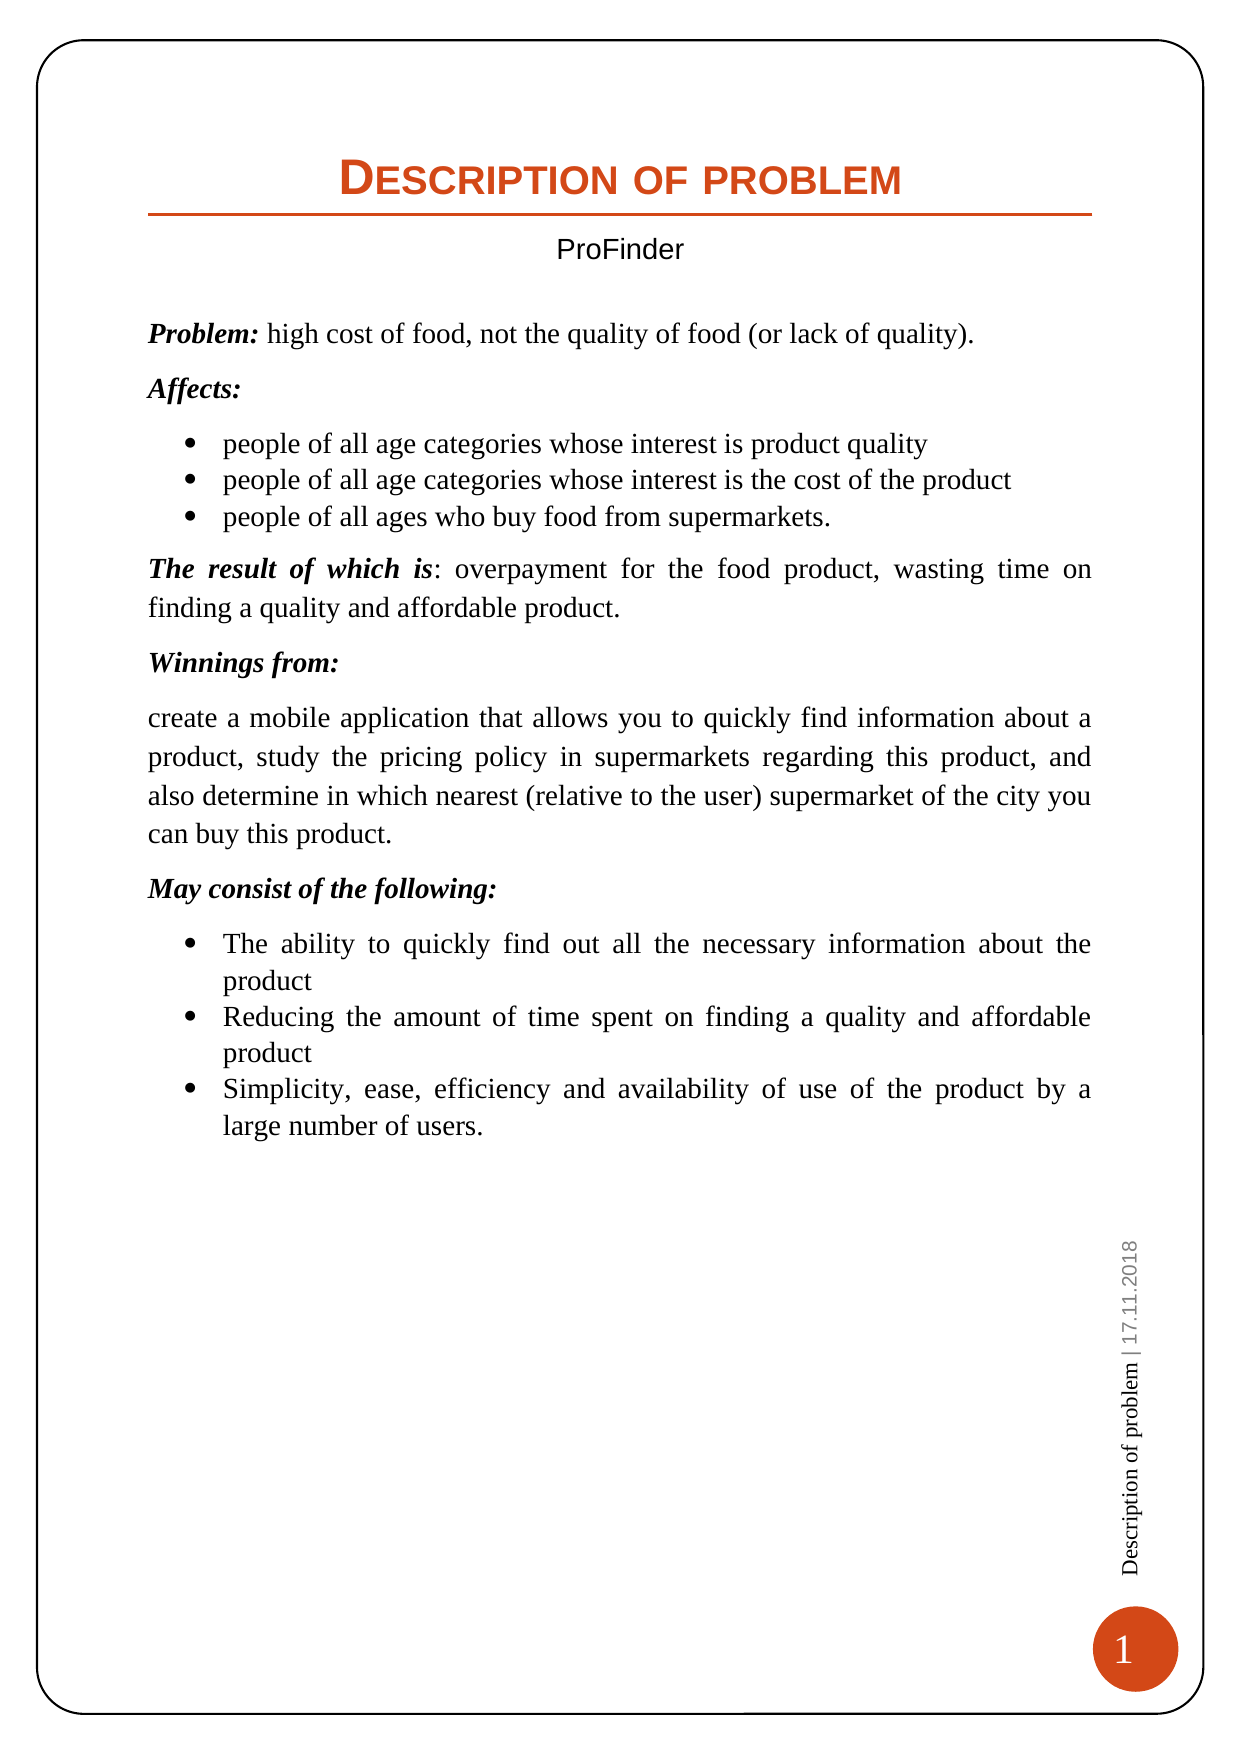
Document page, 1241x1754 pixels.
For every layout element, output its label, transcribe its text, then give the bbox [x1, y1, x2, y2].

list Simplicity, ease, efficiency and availability of use of the product by a large number of users. [185, 1071, 1092, 1141]
list people of all ages who buy food from supermarkets. [185, 499, 1092, 532]
text May consist of the following: [148, 871, 1092, 905]
list people of all age categories whose interest is the cost of the product [185, 462, 1092, 496]
list Reducing the amount of time spent on finding a quality and affordable product [185, 999, 1092, 1069]
list The ability to quickly find out all the necessary information about the product [185, 927, 1092, 996]
list people of all age categories whose interest is product quality [185, 426, 1092, 460]
text The result of which is: overpayment for the food product, wasting time on finding a quality and affordable product. [148, 552, 1092, 624]
text create a mobile application that allows you to quickly find information about a product, study the pricing policy in supermarkets regarding this product, and also determine in which nearest (relative to the user) supermarket of the city you can buy this product. [148, 701, 1092, 850]
text Winnings from: [148, 645, 1092, 679]
text Problem: high cost of food, not the quality of food (or lack of quality). [148, 316, 1092, 349]
text Affects: [148, 371, 1092, 404]
